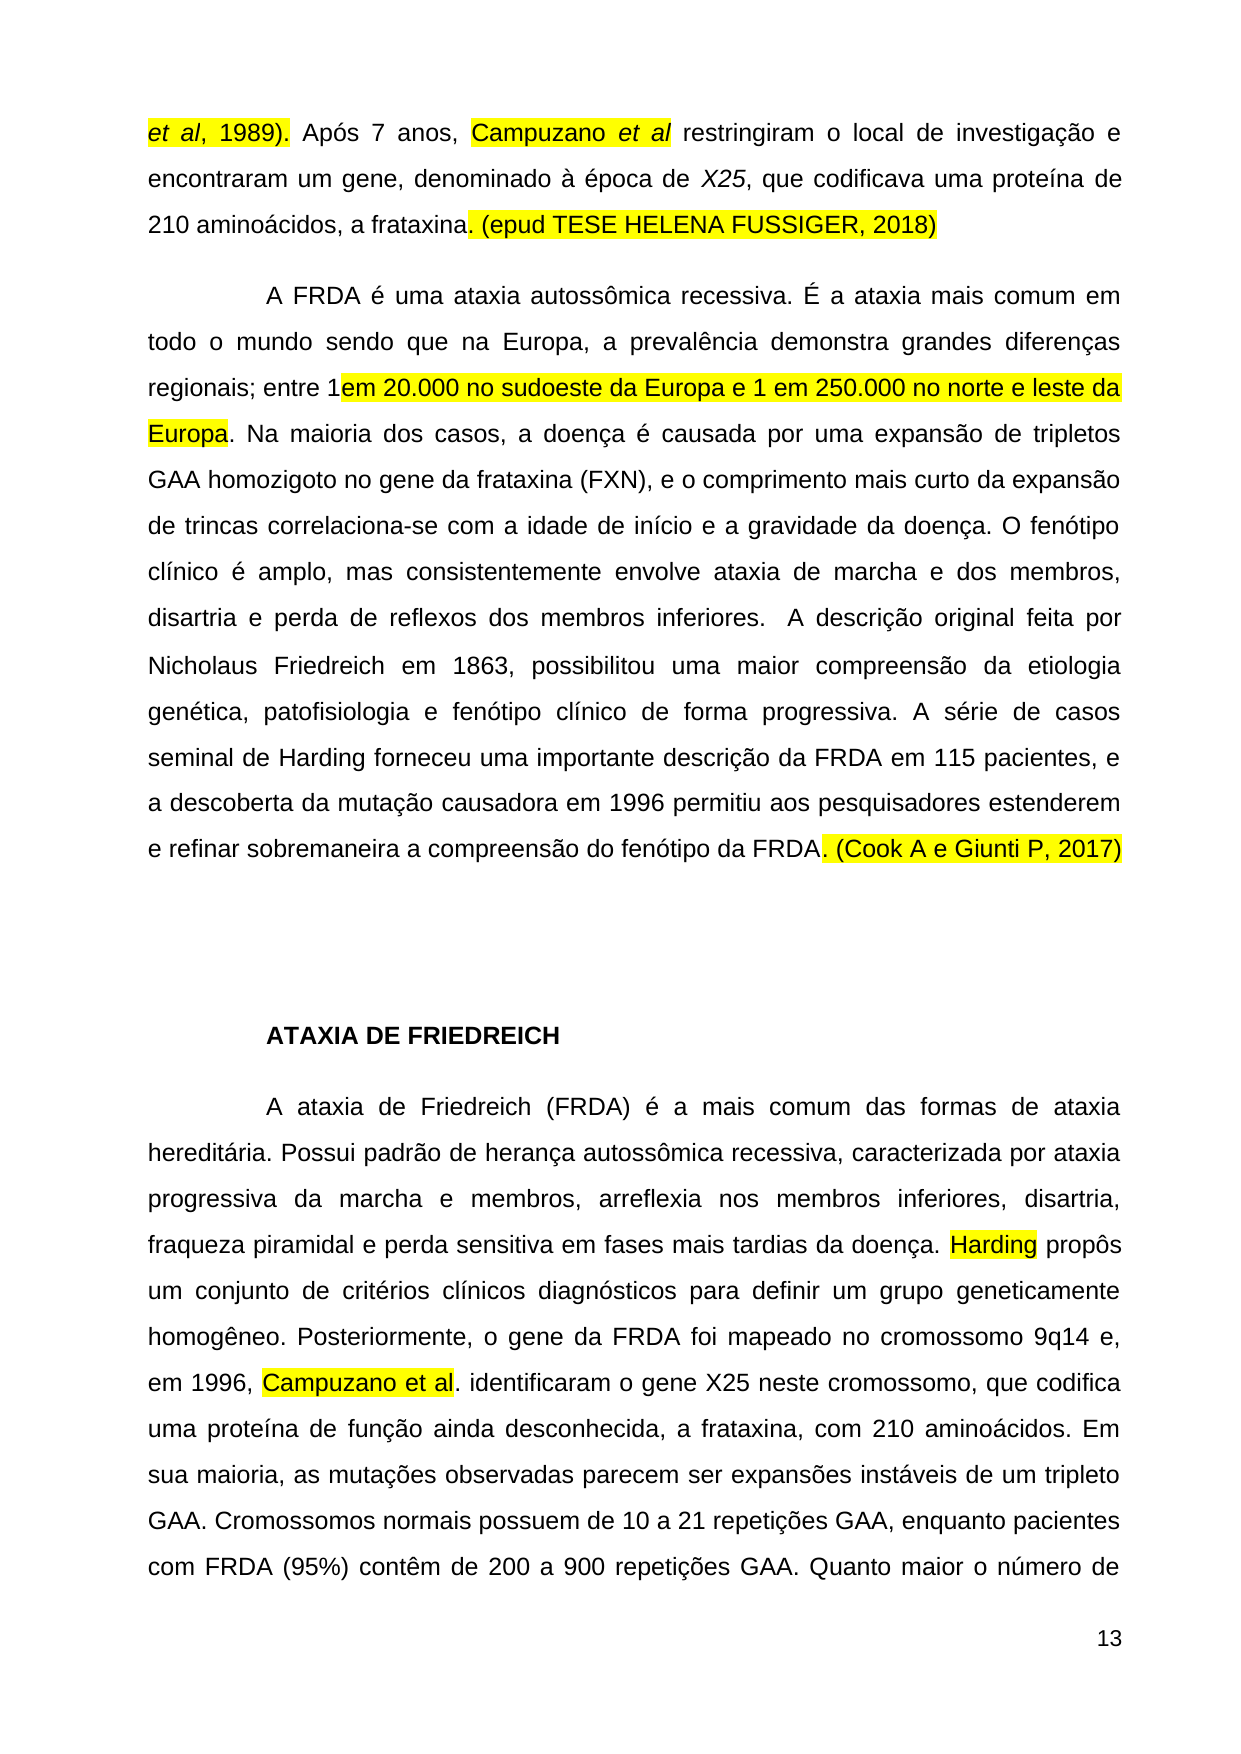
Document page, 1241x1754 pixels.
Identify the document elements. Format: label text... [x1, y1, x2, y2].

text A FRDA é uma ataxia autossômica recessiva. É a ataxia mais comum em todo o mundo sendo que na Europa, a prevalência demonstra grandes diferenças regionais; entre 1em 20.000 no sudoeste da Europa e 1 em 250.000 no norte e leste da Europa. Na maioria dos casos, a doença é causada por uma expansão de tripletos GAA homozigoto no gene da frataxina (FXN), e o comprimento mais curto da expansão de trincas correlaciona-se com a idade de início e a gravidade da doença. O fenótipo clínico é amplo, mas consistentemente envolve ataxia de marcha e dos membros, disartria e perda de reflexos dos membros inferiores. A descrição original feita por Nicholaus Friedreich em 1863, possibilitou uma maior compreensão da etiologia genética, patofisiologia e fenótipo clínico de forma progressiva. A série de casos seminal de Harding forneceu uma importante descrição da FRDA em 115 pacientes, e a descoberta da mutação causadora em 1996 permitiu aos pesquisadores estenderem e refinar sobremaneira a compreensão do fenótipo da FRDA. (Cook A e Giunti P, 2017) [148, 281, 1122, 908]
text ATAXIA DE FRIEDREICH [148, 1021, 1122, 1050]
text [148, 1092, 1122, 1580]
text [148, 118, 1122, 239]
